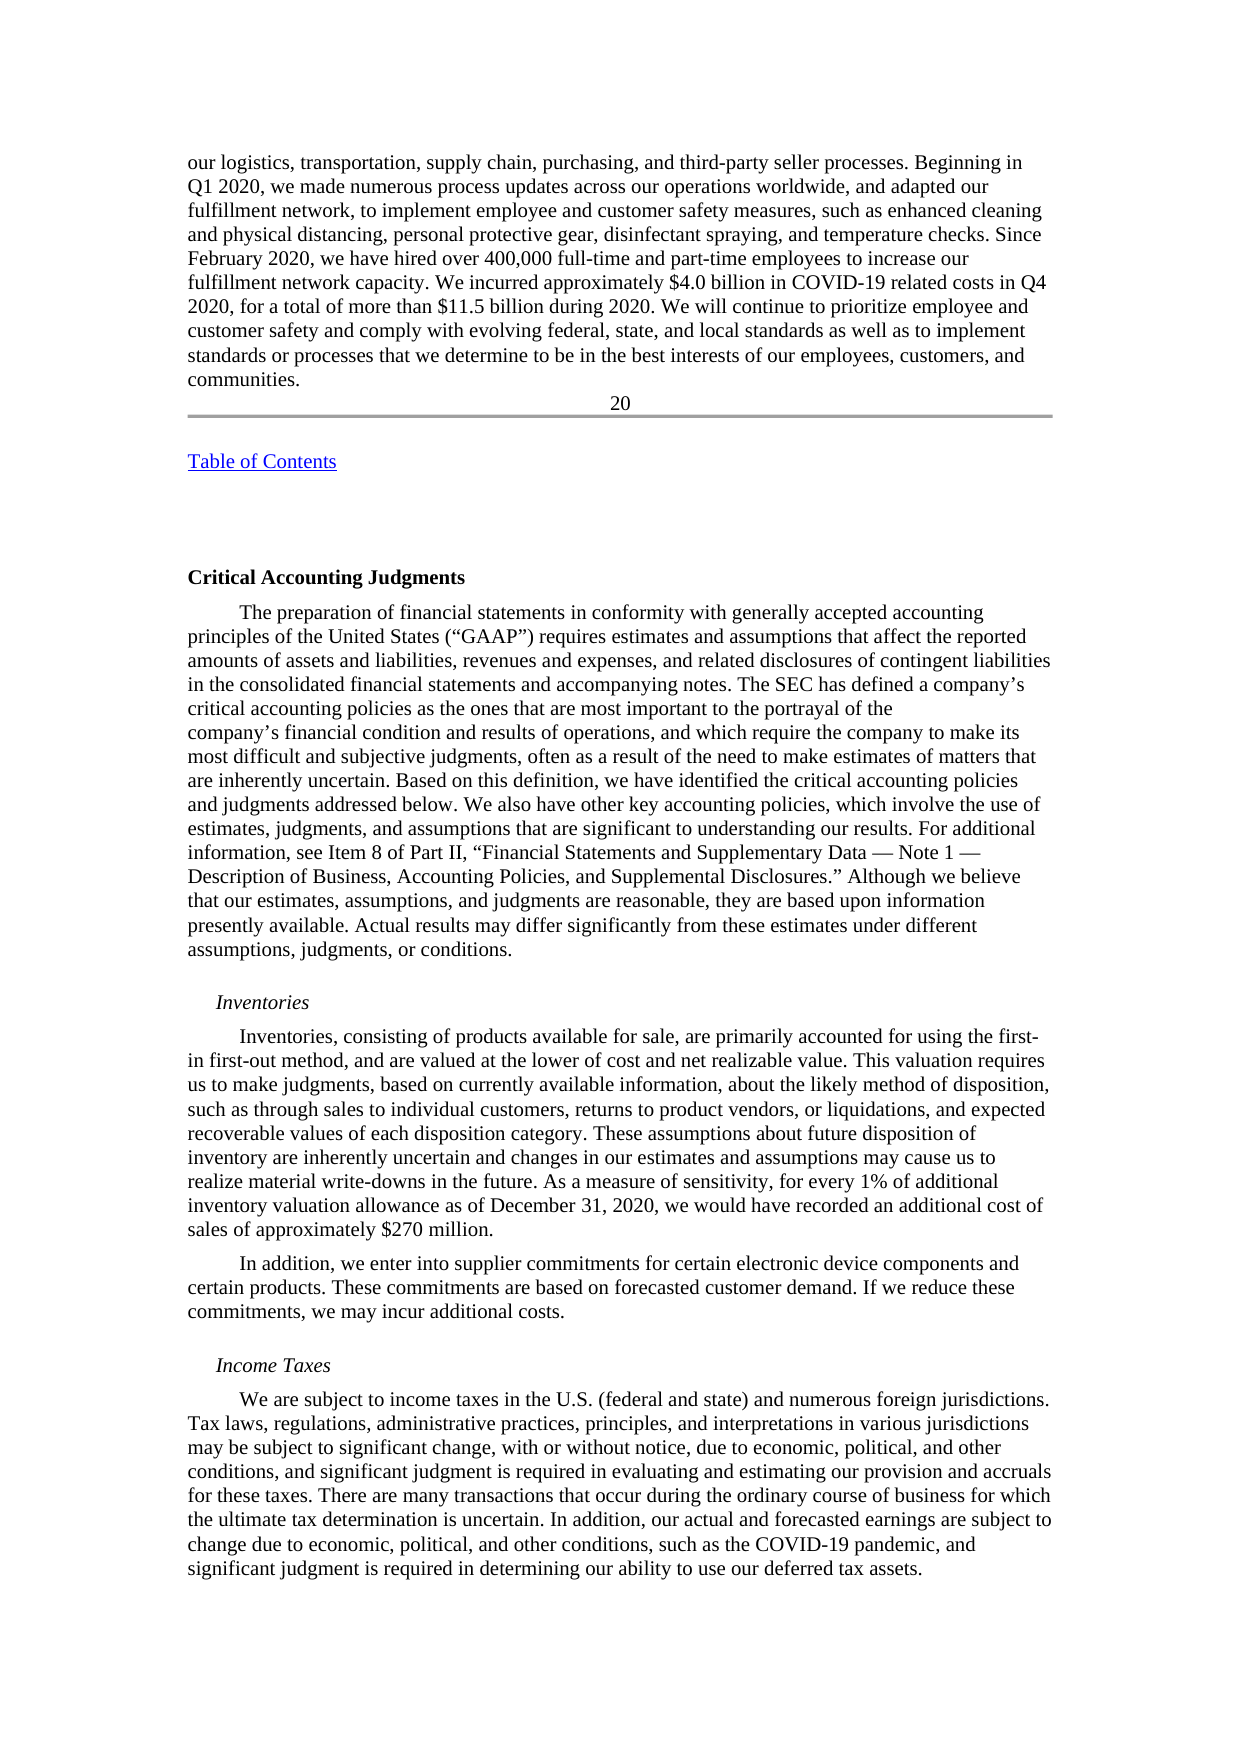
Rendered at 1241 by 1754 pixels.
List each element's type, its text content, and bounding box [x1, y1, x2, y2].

text Inventories [187, 990, 1053, 1014]
text Inventories, consisting of products available for sale, are primarily accounted for using the first-in first-out method, and are valued at the lower of cost and net realizable value. This valuation requires us to make judgments, based on currently available information, about the likely method of disposition, such as through sales to individual customers, returns to product vendors, or liquidations, and expected recoverable values of each disposition category. These assumptions about future disposition of inventory are inherently uncertain and changes in our estimates and assumptions may cause us to realize material write-downs in the future. As a measure of sensitivity, for every 1% of additional inventory valuation allowance as of December 31, 2020, we would have recorded an additional cost of sales of approximately $270 million. [187, 1024, 1053, 1241]
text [187, 150, 1053, 391]
text The preparation of financial statements in conformity with generally accepted accounting principles of the United States (“GAAP”) requires estimates and assumptions that affect the reported amounts of assets and liabilities, revenues and expenses, and related disclosures of contingent liabilities in the consolidated financial statements and accompanying notes. The SEC has defined a company’s critical accounting policies as the ones that are most important to the portrayal of the company’s financial condition and results of operations, and which require the company to make its most difficult and subjective judgments, often as a result of the need to make estimates of matters that are inherently uncertain. Based on this definition, we have identified the critical accounting policies and judgments addressed below. We also have other key accounting policies, which involve the use of estimates, judgments, and assumptions that are significant to understanding our results. For additional information, see Item 8 of Part II, “Financial Statements and Supplementary Data — Note 1 — Description of Business, Accounting Policies, and Supplemental Disclosures.” Although we believe that our estimates, assumptions, and judgments are reasonable, they are based upon information presently available. Actual results may differ significantly from these estimates under different assumptions, judgments, or conditions. [187, 600, 1053, 961]
text We are subject to income taxes in the U.S. (federal and state) and numerous foreign jurisdictions. Tax laws, regulations, administrative practices, principles, and interpretations in various jurisdictions may be subject to significant change, with or without notice, due to economic, political, and other conditions, and significant judgment is required in evaluating and estimating our provision and accruals for these taxes. There are many transactions that occur during the ordinary course of business for which the ultimate tax determination is uncertain. In addition, our actual and forecasted earnings are subject to change due to economic, political, and other conditions, such as the COVID-19 pandemic, and significant judgment is required in determining our ability to use our deferred tax assets. [187, 1387, 1053, 1579]
text Income Taxes [187, 1353, 1053, 1377]
text Critical Accounting Judgments [187, 565, 1053, 589]
text Table of Contents [187, 449, 1053, 473]
text 20 [187, 391, 1053, 414]
text In addition, we enter into supplier commitments for certain electronic device components and certain products. These commitments are based on forecasted customer demand. If we reduce these commitments, we may incur additional costs. [187, 1251, 1053, 1323]
